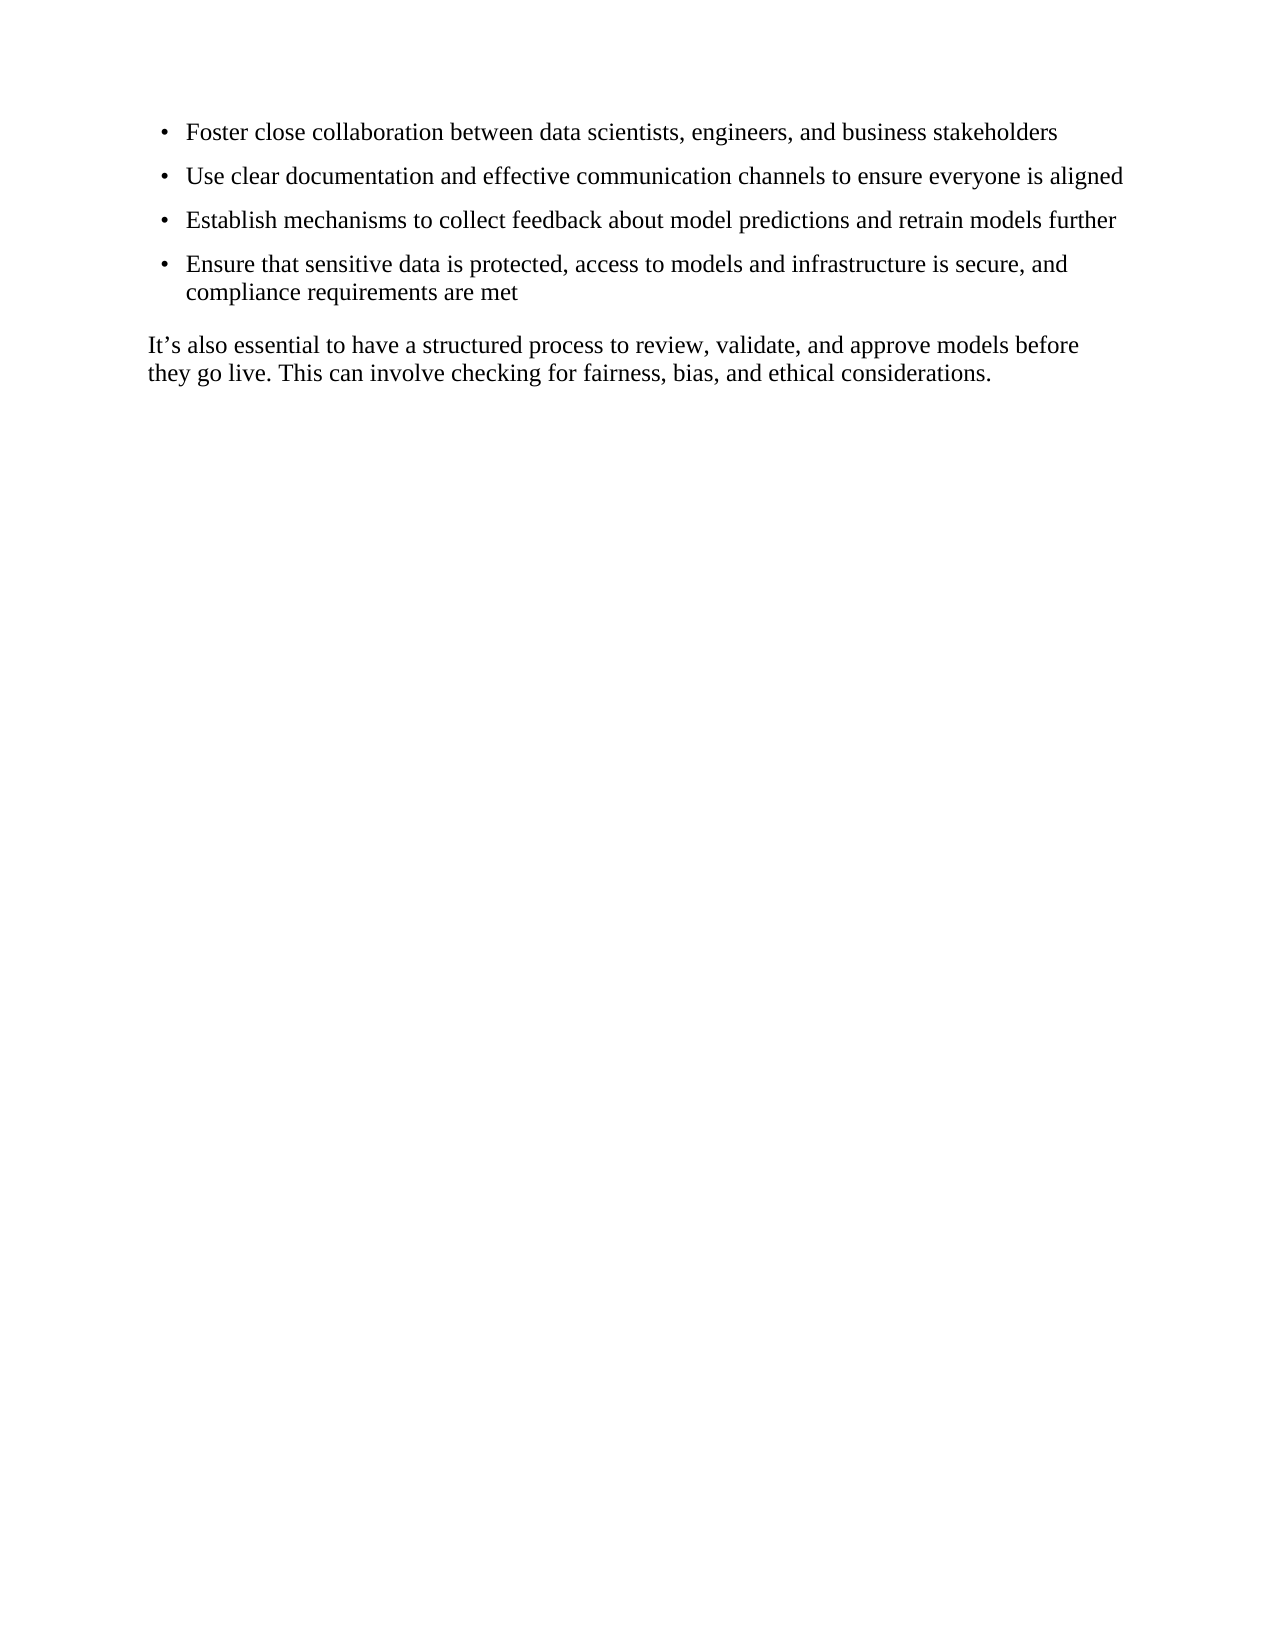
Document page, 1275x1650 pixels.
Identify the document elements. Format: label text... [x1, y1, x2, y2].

list Establish mechanisms to collect feedback about model predictions and retrain models further [160, 205, 1133, 234]
list Foster close collaboration between data scientists, engineers, and business stakeholders [160, 117, 1133, 145]
text It’s also essential to have a structured process to review, validate, and approve models before they go live. This can involve checking for fairness, bias, and ethical considerations. [148, 330, 1106, 387]
list Ensure that sensitive data is protected, access to models and infrastructure is secure, and compliance requirements are met [160, 249, 1095, 306]
list Use clear documentation and effective communication channels to ensure everyone is aligned [160, 161, 1133, 190]
